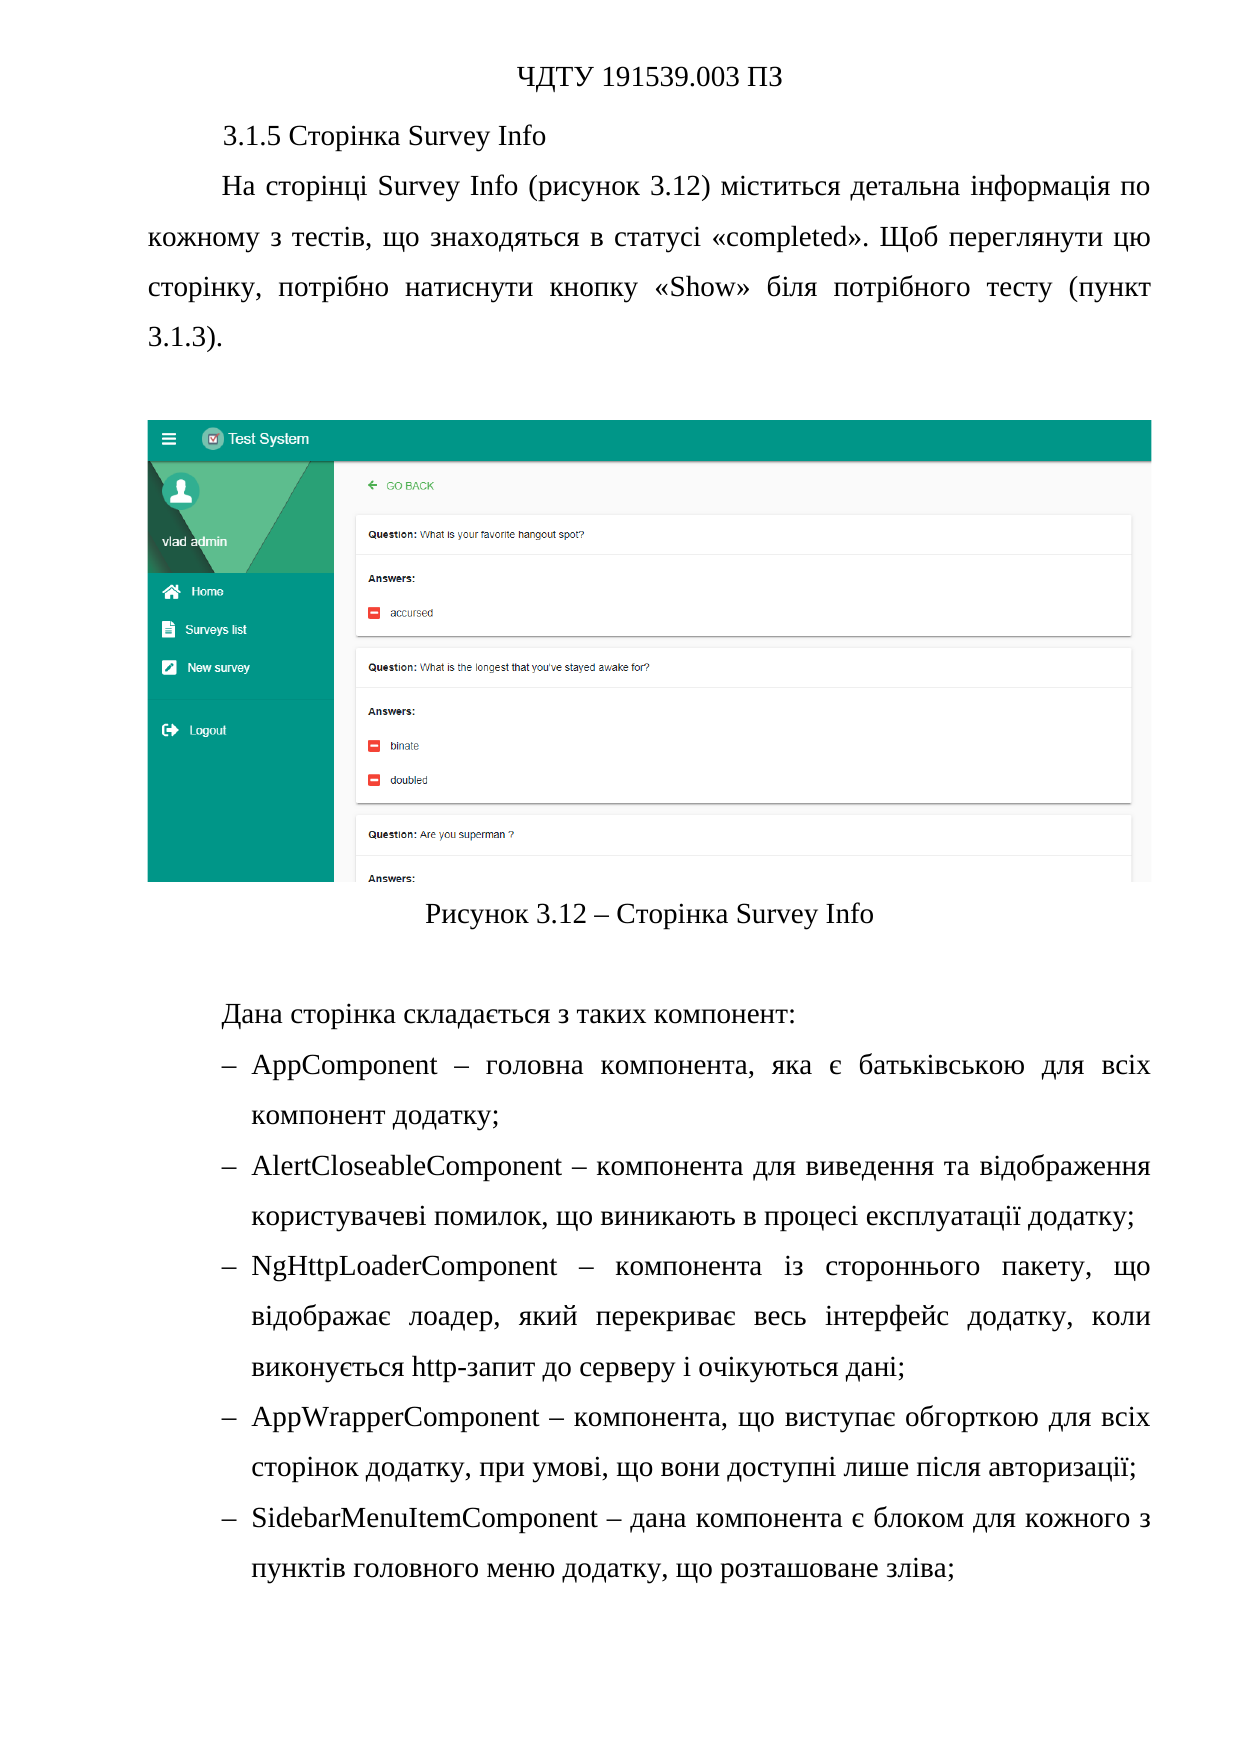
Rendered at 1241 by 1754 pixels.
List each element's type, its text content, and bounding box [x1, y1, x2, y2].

subtitle 3.1.5 Сторінка Survey Info [148, 118, 1152, 152]
text Рисунок 3.12 – Сторінка Survey Info [148, 896, 1152, 929]
list NgHttpLoaderComponent – компонента із стороннього пакету, що відображає лоадер, який перекриває весь інтерфейс додатку, коли виконується http-запит до серверу і очікуються дані; [222, 1248, 1152, 1382]
text На сторінці Survey Info (рисунок 3.12) міститься детальна інформація по кожному з тестів, що знаходяться в статусі «completed». Щоб переглянути цю сторінку, потрібно натиснути кнопку «Show» біля потрібного тесту (пункт 3.1.3). [148, 168, 1152, 353]
list AppComponent – головна компонента, яка є батьківською для всіх компонент додатку; [222, 1047, 1152, 1131]
text Дана сторінка складається з таких компонент: [148, 997, 1152, 1030]
list AlertCloseableComponent – компонента для виведення та відображення користувачеві помилок, що виникають в процесі експлуатації додатку; [222, 1148, 1152, 1231]
picture [147, 420, 1152, 882]
list SidebarMenuItemComponent – дана компонента є блоком для кожного з пунктів головного меню додатку, що розташоване зліва; [222, 1500, 1152, 1584]
list AppWrapperComponent – компонента, що виступає обгорткою для всіх сторінок додатку, при умові, що вони доступні лише після авторизації; [222, 1399, 1152, 1483]
